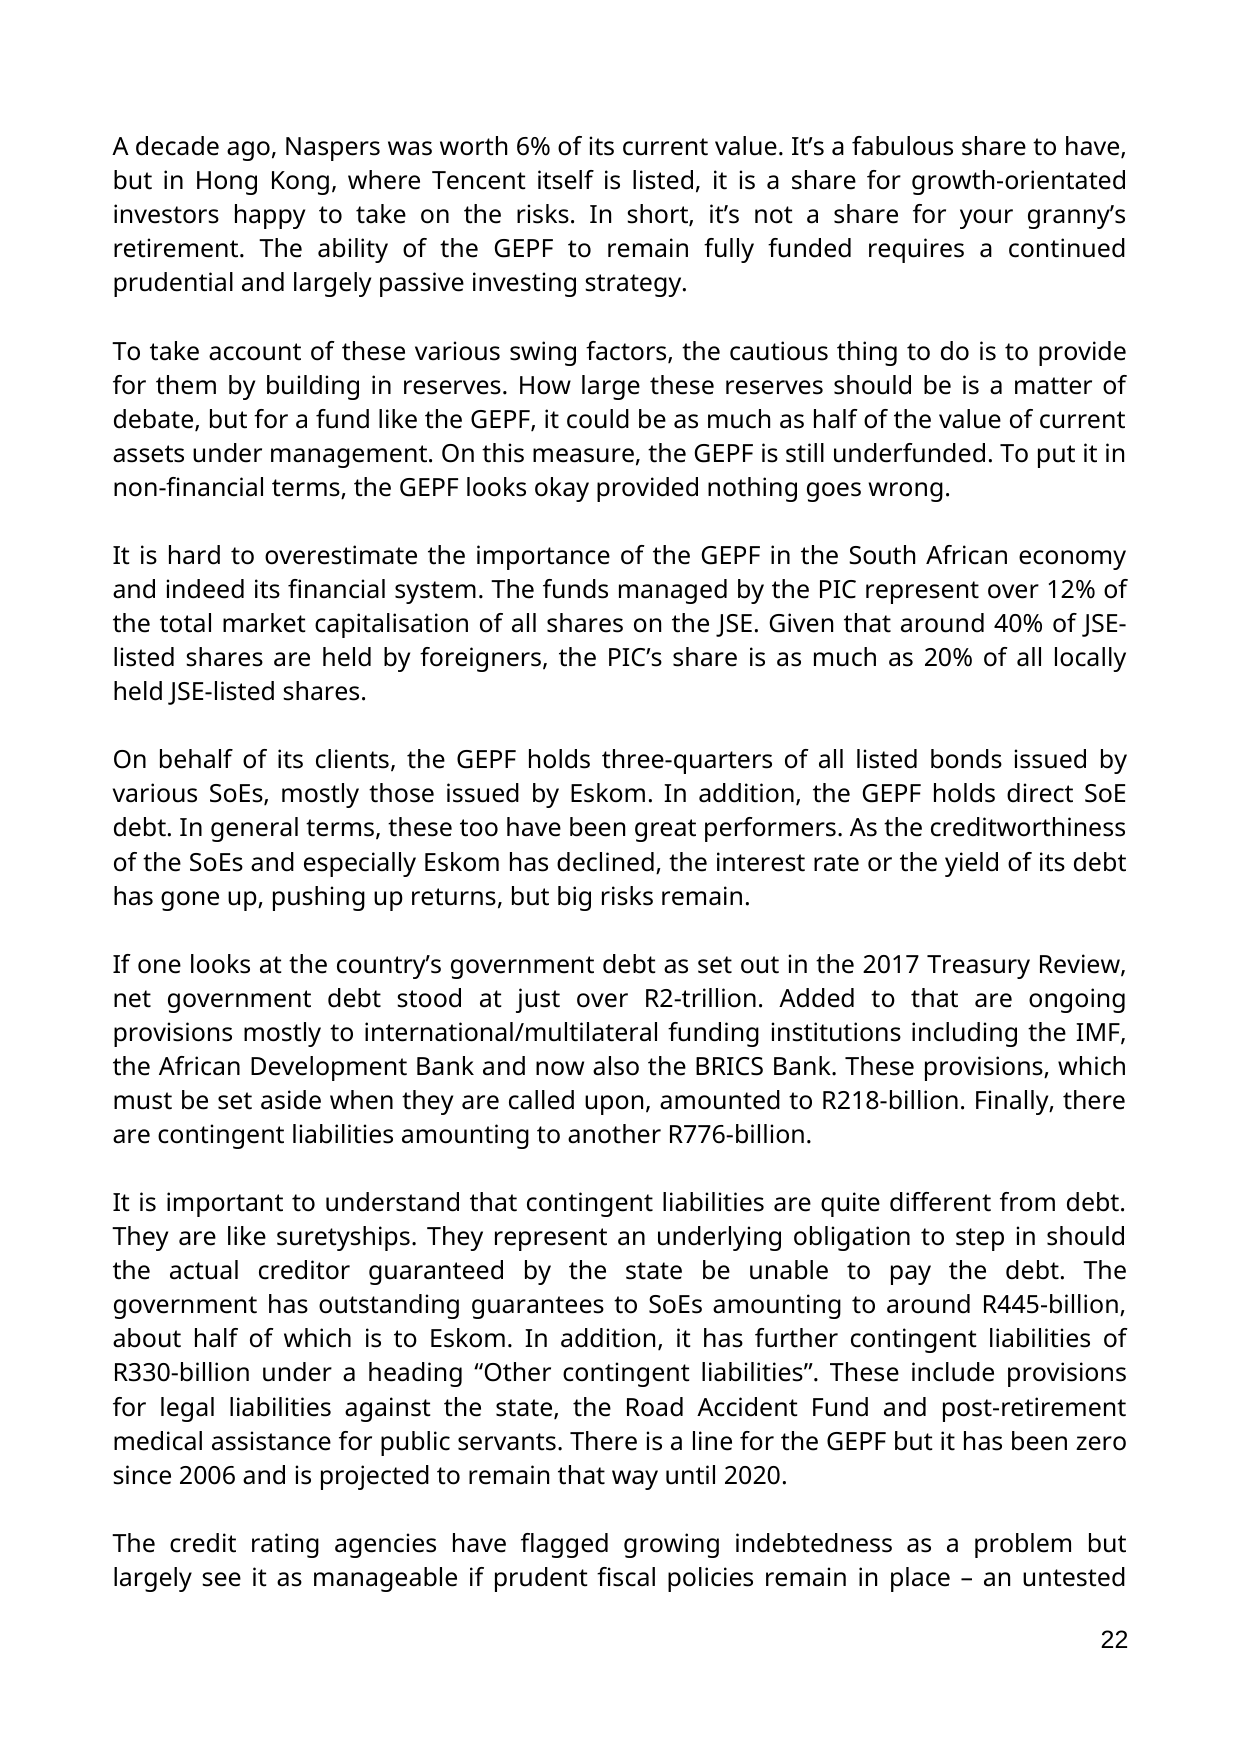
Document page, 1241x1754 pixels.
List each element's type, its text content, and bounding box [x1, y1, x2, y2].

text On behalf of its clients, the GEPF holds three-quarters of all listed bonds issued by various SoEs, mostly those issued by Eskom. In addition, the GEPF holds direct SoE debt. In general terms, these too have been great performers. As the creditworthiness of the SoEs and especially Eskom has declined, the interest rate or the yield of its debt has gone up, pushing up returns, but big risks remain. [112, 742, 1128, 912]
text A decade ago, Naspers was worth 6% of its current value. It’s a fabulous share to have, but in Hong Kong, where Tencent itself is listed, it is a share for growth-orientated investors happy to take on the risks. In short, it’s not a share for your granny’s retirement. The ability of the GEPF to remain fully funded requires a continued prudential and largely passive investing strategy. [112, 129, 1128, 299]
text If one looks at the country’s government debt as set out in the 2017 Treasury Review, net government debt stood at just over R2-trillion. Added to that are ongoing provisions mostly to international/multilateral funding institutions including the IMF, the African Development Bank and now also the BRICS Bank. These provisions, which must be set aside when they are called upon, amounted to R218-billion. Finally, there are contingent liabilities amounting to another R776-billion. [112, 946, 1128, 1151]
text It is hard to overestimate the importance of the GEPF in the South African economy and indeed its financial system. The funds managed by the PIC represent over 12% of the total market capitalisation of all shares on the JSE. Given that around 40% of JSE-listed shares are held by foreigners, the PIC’s share is as much as 20% of all locally held JSE-listed shares. [112, 538, 1128, 708]
text To take account of these various swing factors, the cautious thing to do is to provide for them by building in reserves. How large these reserves should be is a matter of debate, but for a fund like the GEPF, it could be as much as half of the value of current assets under management. On this measure, the GEPF is still underfunded. To put it in non-financial terms, the GEPF looks okay provided nothing goes wrong. [112, 333, 1128, 503]
text It is important to understand that contingent liabilities are quite different from debt. They are like suretyships. They represent an underlying obligation to step in should the actual creditor guaranteed by the state be unable to pay the debt. The government has outstanding guarantees to SoEs amounting to around R445-billion, about half of which is to Eskom. In addition, it has further contingent liabilities of R330-billion under a heading “Other contingent liabilities”. These include provisions for legal liabilities against the state, the Road Accident Fund and post-retirement medical assistance for public servants. There is a line for the GEPF but it has been zero since 2006 and is projected to remain that way until 2020. [112, 1185, 1128, 1491]
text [112, 1525, 1128, 1593]
